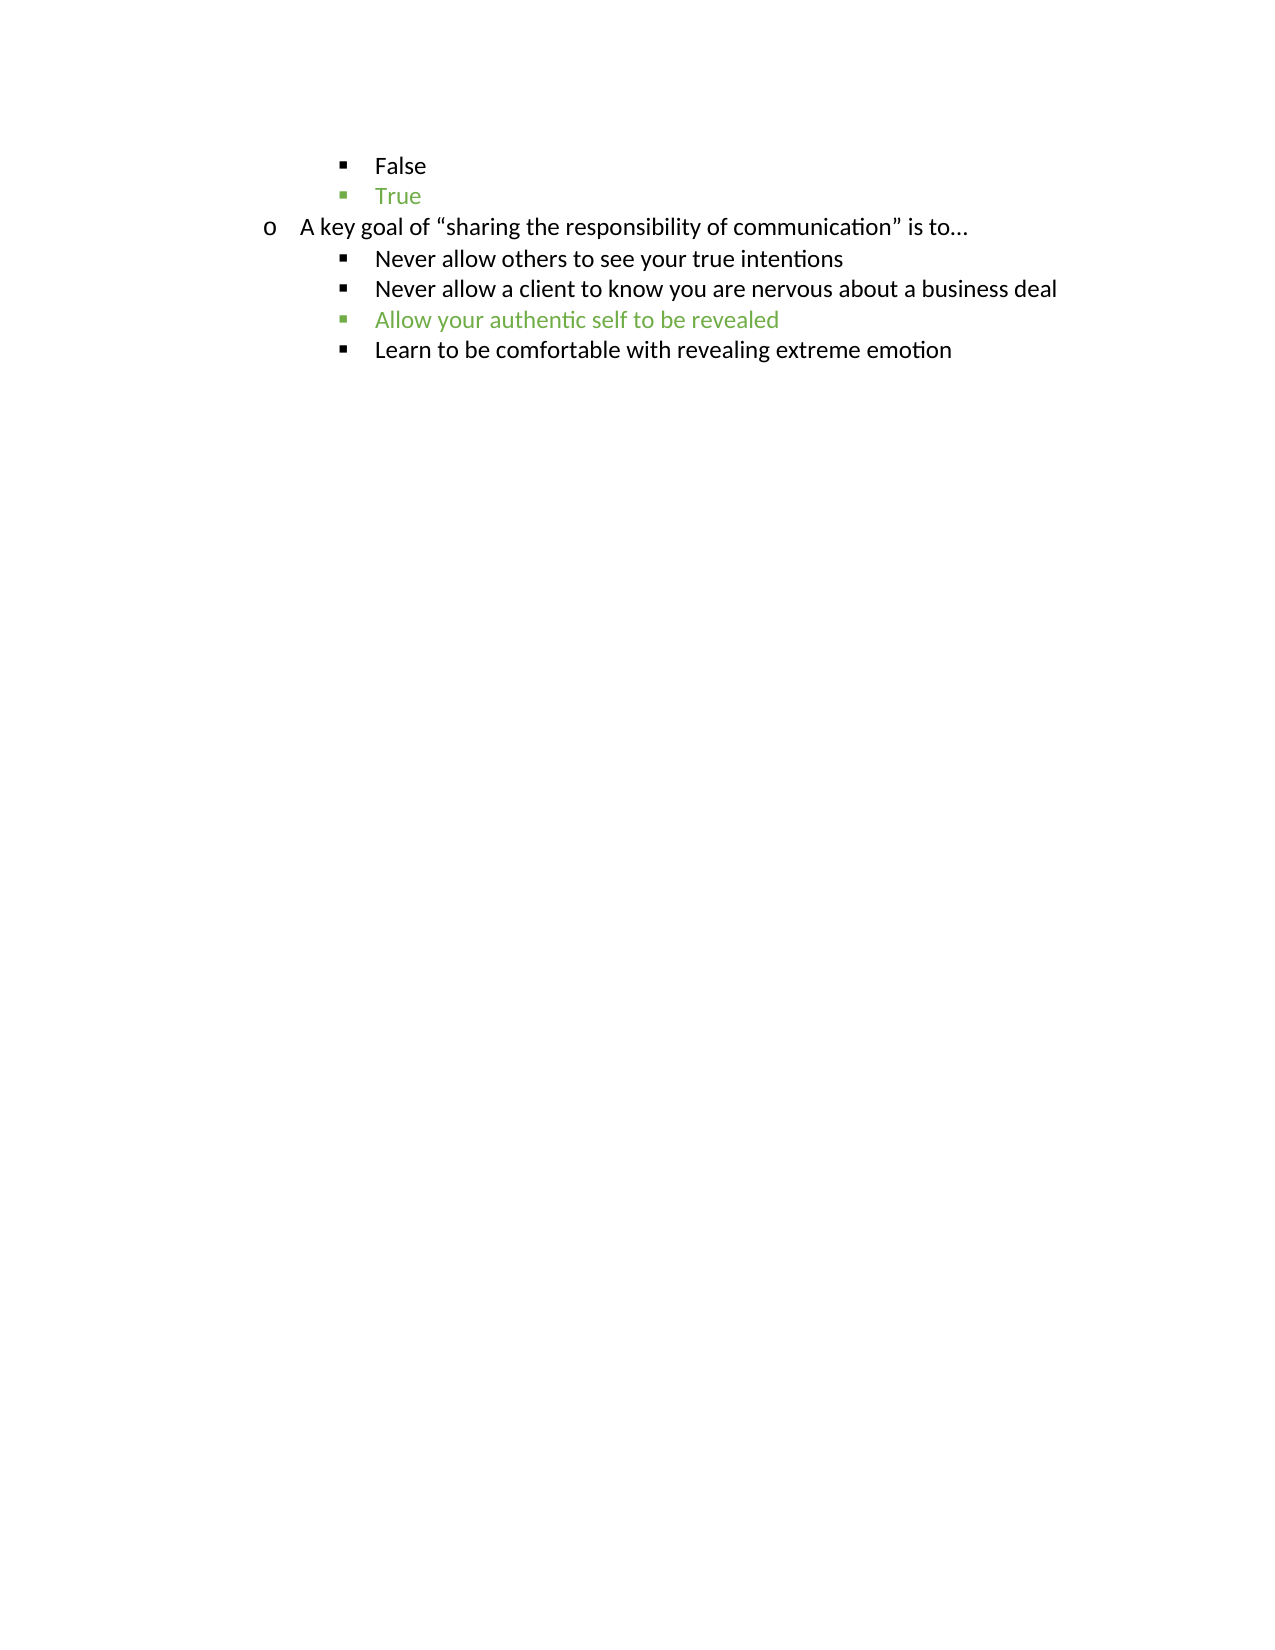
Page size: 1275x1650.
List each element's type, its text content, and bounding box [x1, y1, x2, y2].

list Allow your authentic self to be revealed [337, 304, 1125, 334]
list False [337, 150, 1125, 181]
list A key goal of “sharing the responsibility of communication” is to… [262, 211, 1125, 243]
list Never allow others to see your true intentions [337, 243, 1125, 273]
list True [337, 181, 1125, 211]
list Never allow a client to know you are nervous about a business deal [337, 273, 1125, 304]
list Learn to be comfortable with revealing extreme emotion [337, 334, 1125, 365]
